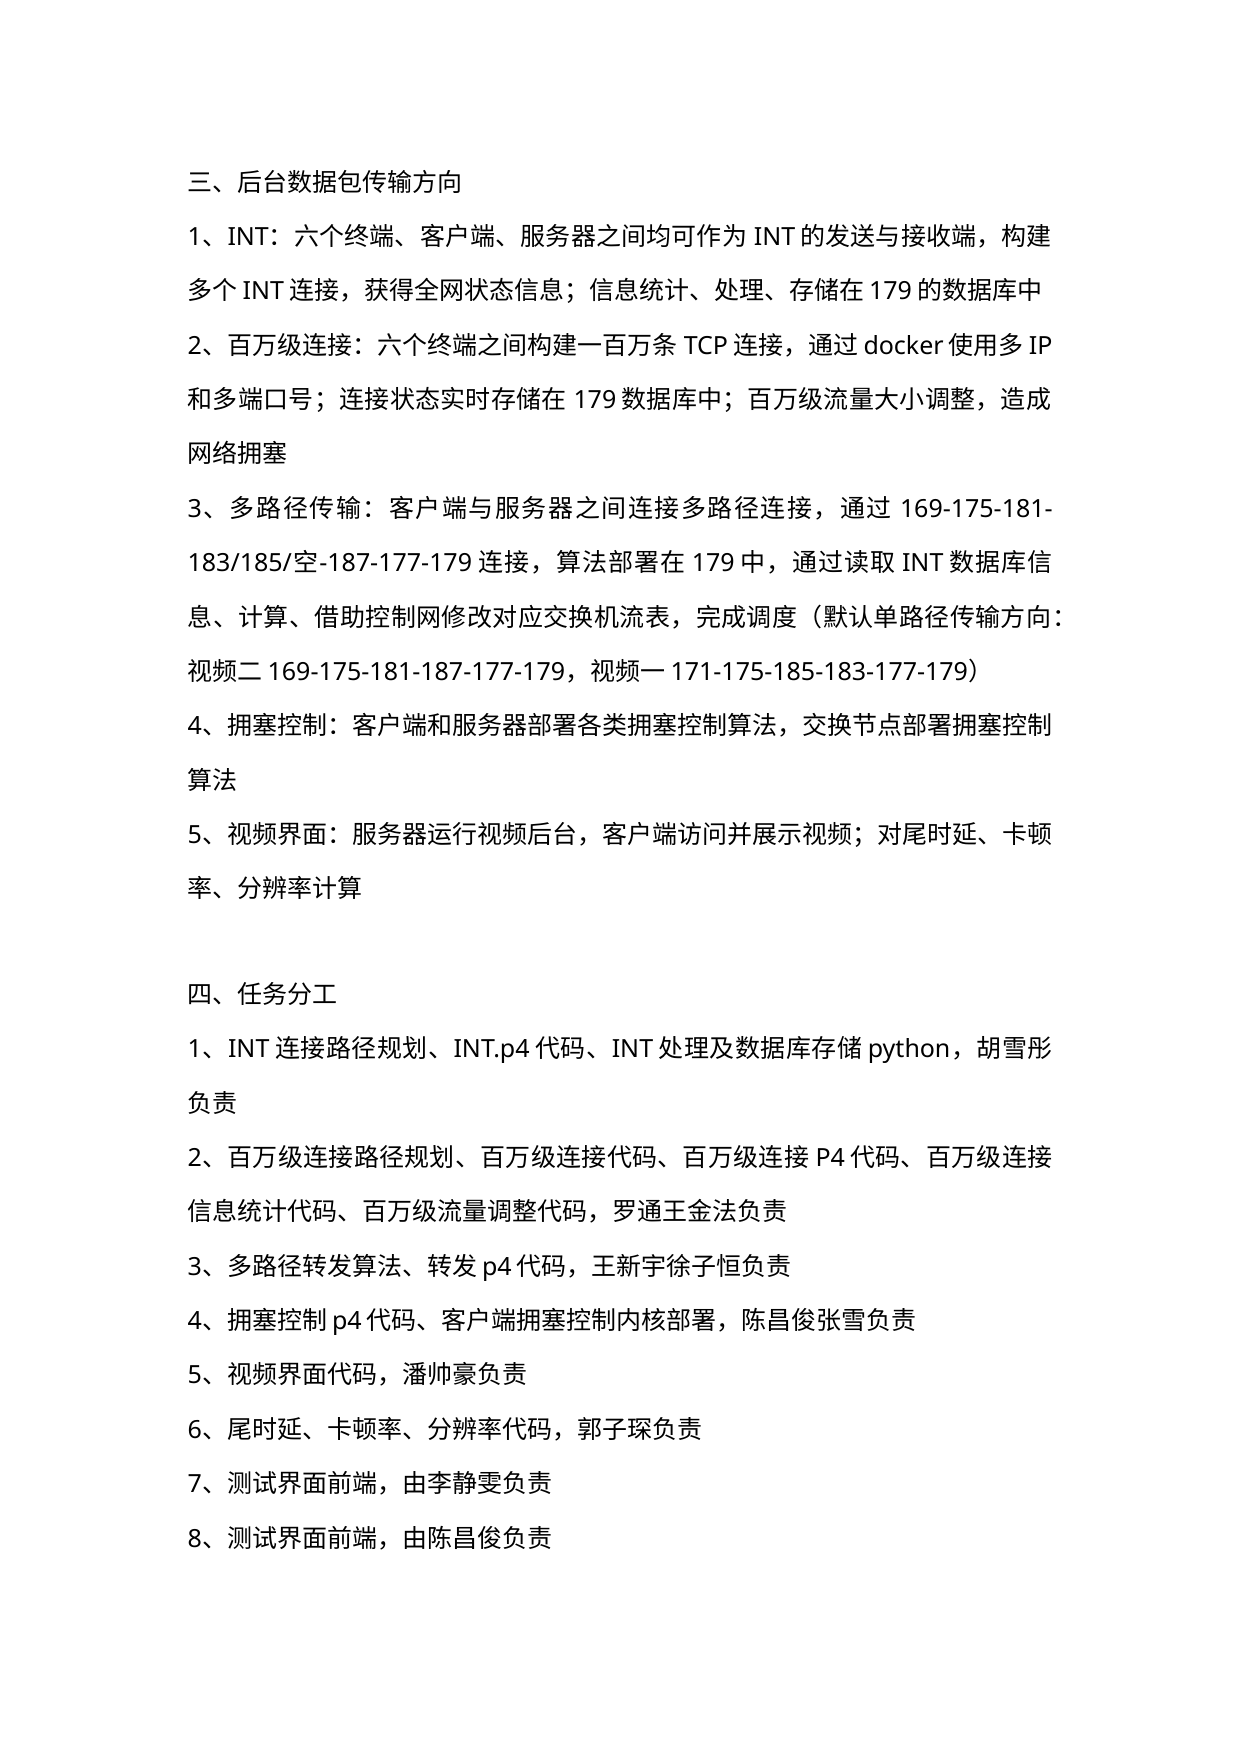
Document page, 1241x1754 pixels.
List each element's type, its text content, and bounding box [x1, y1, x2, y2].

text 三、后台数据包传输方向 [187, 162, 1053, 198]
text 3、多路径转发算法、转发p4代码，王新宇徐子恒负责 [187, 1246, 1053, 1282]
text 5、视频界面：服务器运行视频后台，客户端访问并展示视频；对尾时延、卡顿率、分辨率计算 [187, 814, 1053, 905]
text 2、百万级连接路径规划、百万级连接代码、百万级连接P4代码、百万级连接信息统计代码、百万级流量调整代码，罗通王金法负责 [187, 1137, 1053, 1228]
text 四、任务分工 [187, 974, 1053, 1011]
text 4、拥塞控制：客户端和服务器部署各类拥塞控制算法，交换节点部署拥塞控制算法 [187, 706, 1053, 796]
text 7、测试界面前端，由李静雯负责 [187, 1464, 1053, 1500]
text 1、INT连接路径规划、INT.p4代码、INT处理及数据库存储python，胡雪彤负责 [187, 1029, 1053, 1119]
text 3、多路径传输：客户端与服务器之间连接多路径连接，通过169-175-181-183/185/空-187-177-179连接，算法部署在179中，通过读取INT数据库信息、计算、借助控制网修改对应交换机流表，完成调度（默认单路径传输方向：视频二169-175-181-187-177-179，视频一171-175-185-183-177-179） [187, 488, 1053, 688]
text 5、视频界面代码，潘帅豪负责 [187, 1355, 1053, 1391]
text 2、百万级连接：六个终端之间构建一百万条TCP连接，通过docker使用多IP和多端口号；连接状态实时存储在179数据库中；百万级流量大小调整，造成网络拥塞 [187, 325, 1053, 470]
text 4、拥塞控制p4代码、客户端拥塞控制内核部署，陈昌俊张雪负责 [187, 1301, 1053, 1337]
text 8、测试界面前端，由陈昌俊负责 [187, 1518, 1053, 1554]
text 6、尾时延、卡顿率、分辨率代码，郭子琛负责 [187, 1409, 1053, 1446]
text 1、INT：六个终端、客户端、服务器之间均可作为INT的发送与接收端，构建多个INT连接，获得全网状态信息；信息统计、处理、存储在179的数据库中 [187, 216, 1053, 307]
